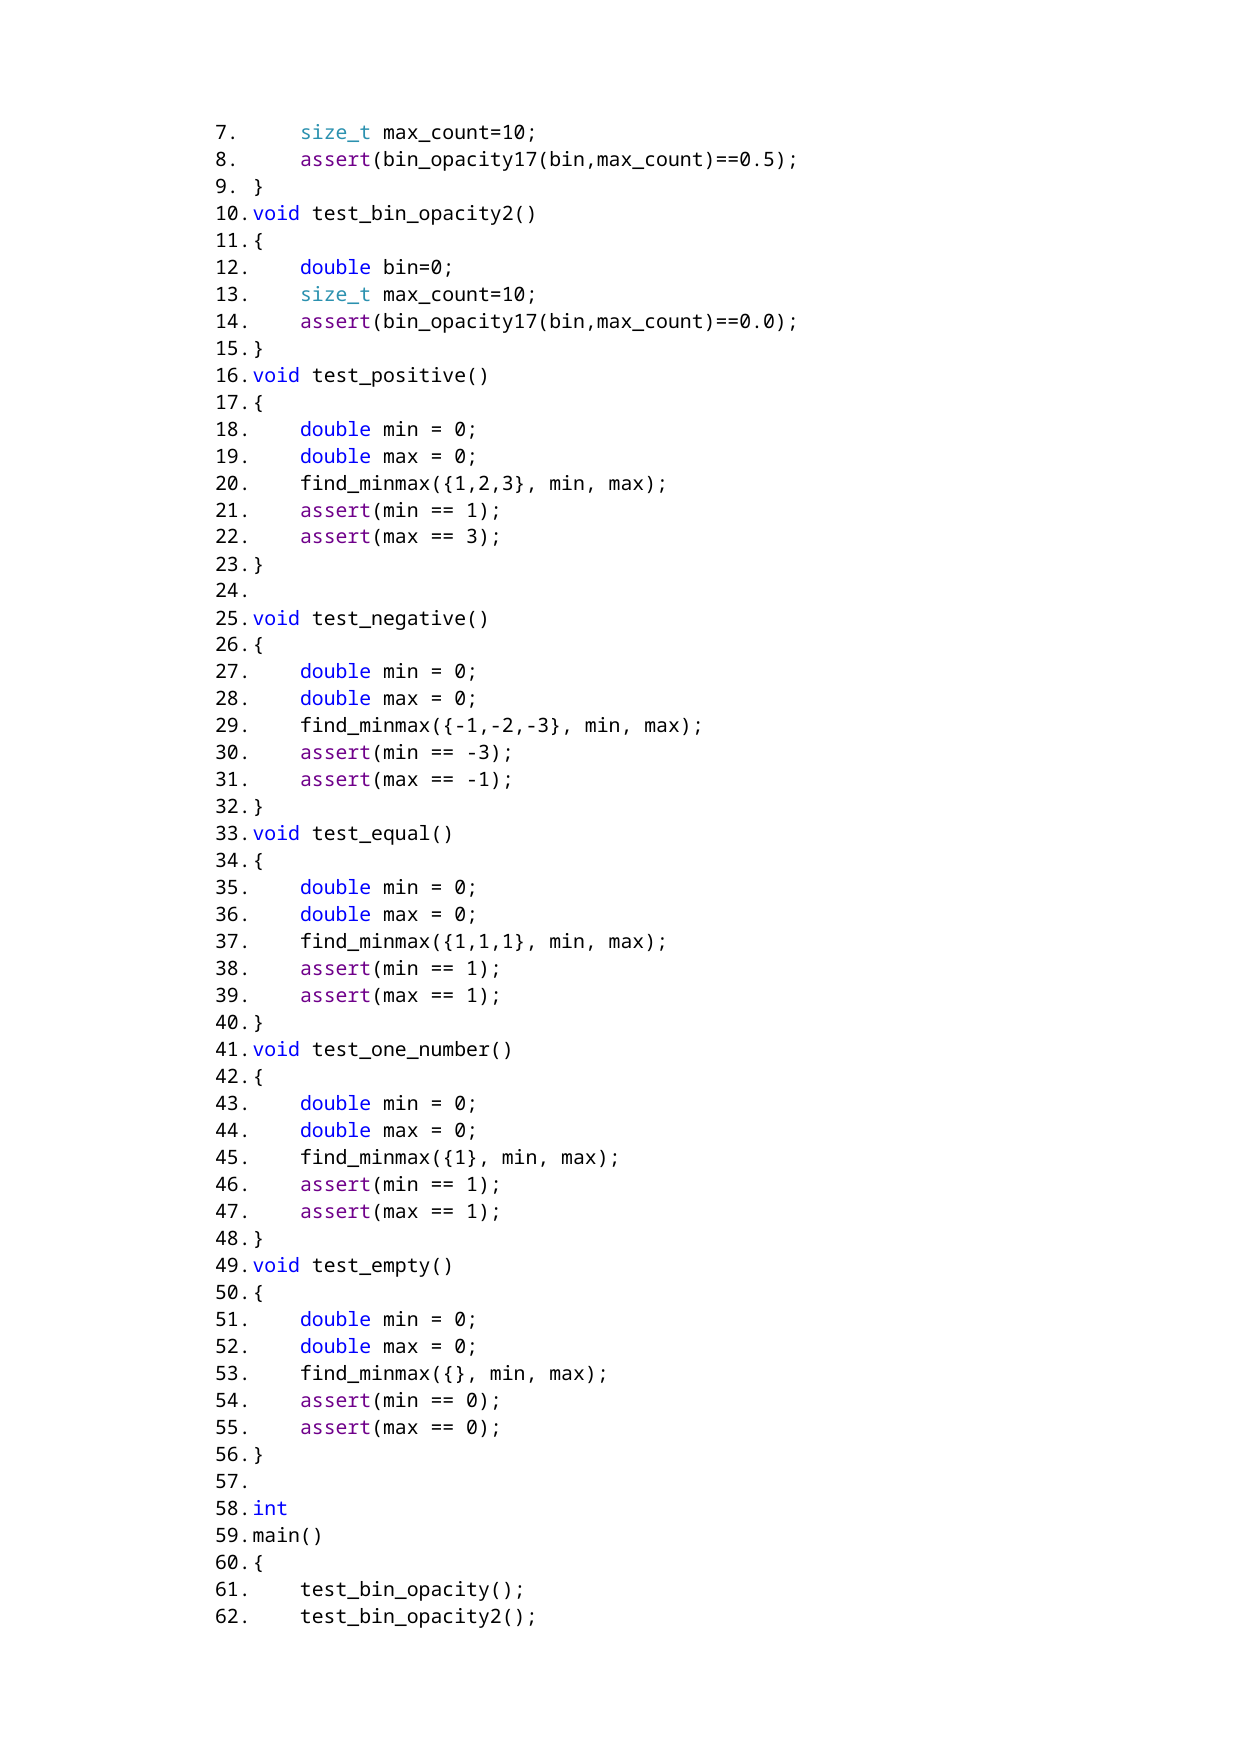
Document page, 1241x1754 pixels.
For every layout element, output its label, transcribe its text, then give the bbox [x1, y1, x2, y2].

list } [215, 1440, 1152, 1467]
list test_bin_opacity2(); [215, 1602, 1152, 1629]
list { [215, 1548, 1152, 1575]
list assert(min == -3); [215, 739, 1152, 766]
list size_t max_count=10; [215, 280, 1152, 307]
list void test_negative() [215, 604, 1152, 631]
list double max = 0; [215, 1116, 1152, 1143]
list void test_empty() [215, 1251, 1152, 1278]
list void test_positive() [215, 361, 1152, 388]
list assert(max == 3); [215, 523, 1152, 550]
list size_t max_count=10; [215, 118, 1152, 145]
list assert(max == 1); [215, 1197, 1152, 1224]
list double min = 0; [215, 1305, 1152, 1332]
list { [215, 1278, 1152, 1305]
list main() [215, 1521, 1152, 1548]
list double max = 0; [215, 901, 1152, 927]
list double max = 0; [215, 1332, 1152, 1359]
list { [215, 388, 1152, 415]
list } [215, 334, 1152, 361]
list assert(max == 0); [215, 1413, 1152, 1440]
list double min = 0; [215, 415, 1152, 442]
list assert(bin_opacity17(bin,max_count)==0.5); [215, 145, 1152, 172]
list } [215, 793, 1152, 819]
list } [215, 1224, 1152, 1251]
list { [215, 1062, 1152, 1089]
list { [215, 226, 1152, 253]
list find_minmax({-1,-2,-3}, min, max); [215, 712, 1152, 739]
list find_minmax({1,2,3}, min, max); [215, 469, 1152, 496]
list { [215, 631, 1152, 658]
list void test_bin_opacity2() [215, 199, 1152, 226]
list assert(min == 1); [215, 496, 1152, 523]
list double min = 0; [215, 873, 1152, 901]
list } [215, 1008, 1152, 1035]
list double bin=0; [215, 253, 1152, 280]
list } [215, 172, 1152, 199]
list int [215, 1494, 1152, 1521]
list assert(max == 1); [215, 981, 1152, 1008]
list double max = 0; [215, 442, 1152, 469]
list find_minmax({1,1,1}, min, max); [215, 927, 1152, 954]
list assert(min == 1); [215, 1170, 1152, 1197]
list void test_one_number() [215, 1035, 1152, 1062]
list double min = 0; [215, 658, 1152, 685]
list find_minmax({1}, min, max); [215, 1143, 1152, 1170]
list assert(min == 0); [215, 1386, 1152, 1413]
list find_minmax({}, min, max); [215, 1359, 1152, 1386]
list void test_equal() [215, 819, 1152, 847]
list assert(max == -1); [215, 766, 1152, 793]
list double max = 0; [215, 685, 1152, 712]
list assert(bin_opacity17(bin,max_count)==0.0); [215, 307, 1152, 334]
list test_bin_opacity(); [215, 1575, 1152, 1602]
list { [215, 847, 1152, 873]
list double min = 0; [215, 1089, 1152, 1116]
list assert(min == 1); [215, 954, 1152, 981]
list } [215, 550, 1152, 577]
